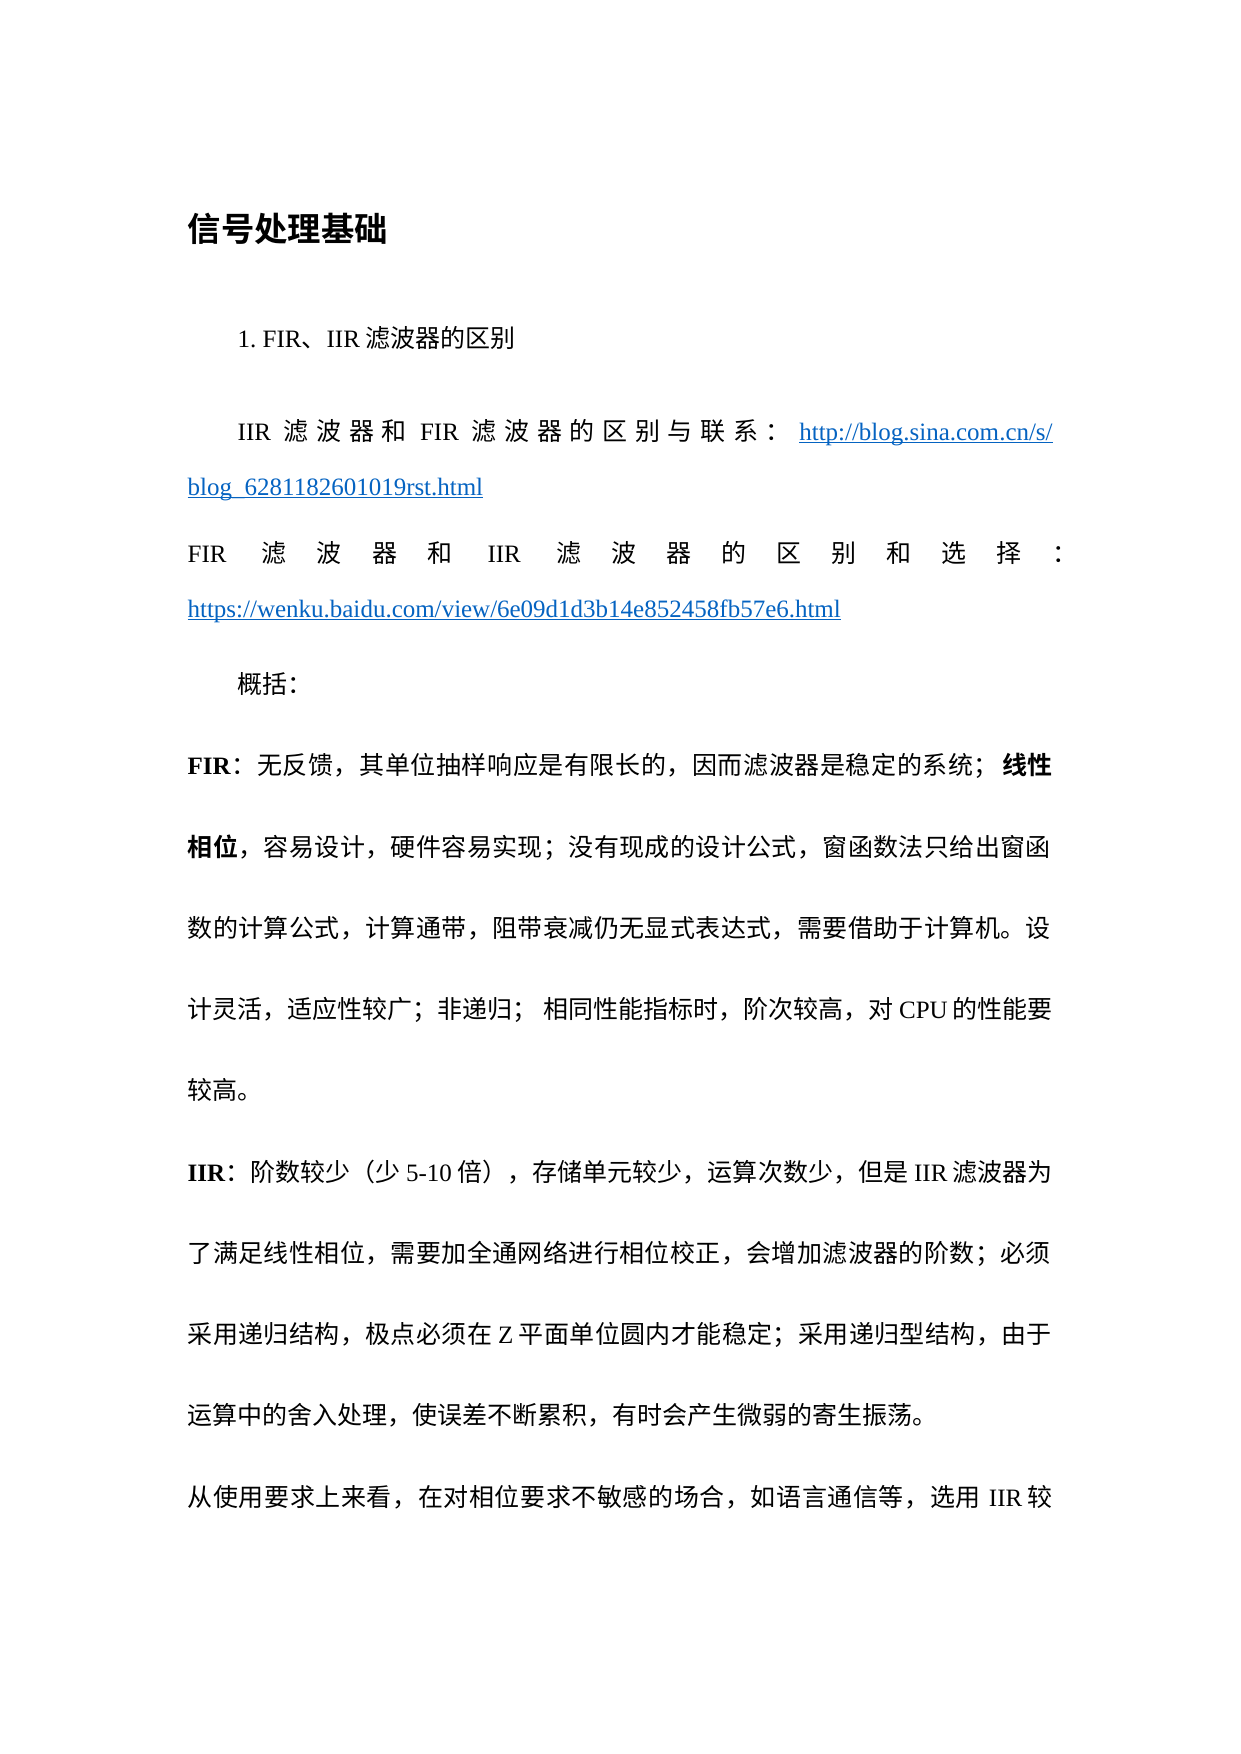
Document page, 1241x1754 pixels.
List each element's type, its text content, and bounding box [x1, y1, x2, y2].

subtitle 信号处理基础 [187, 194, 1053, 259]
text IIR滤波器和FIR滤波器的区别与联系：http://blog.sina.com.cn/s/blog_6281182601019rst.html FIR滤波器和IIR滤波器的区别和选择：https://wenku.baidu.com/view/6e09d1d3b14e852458fb57e6.html [187, 397, 1053, 624]
list FIR、IIR滤波器的区别 [187, 304, 1053, 369]
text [187, 650, 1053, 1528]
